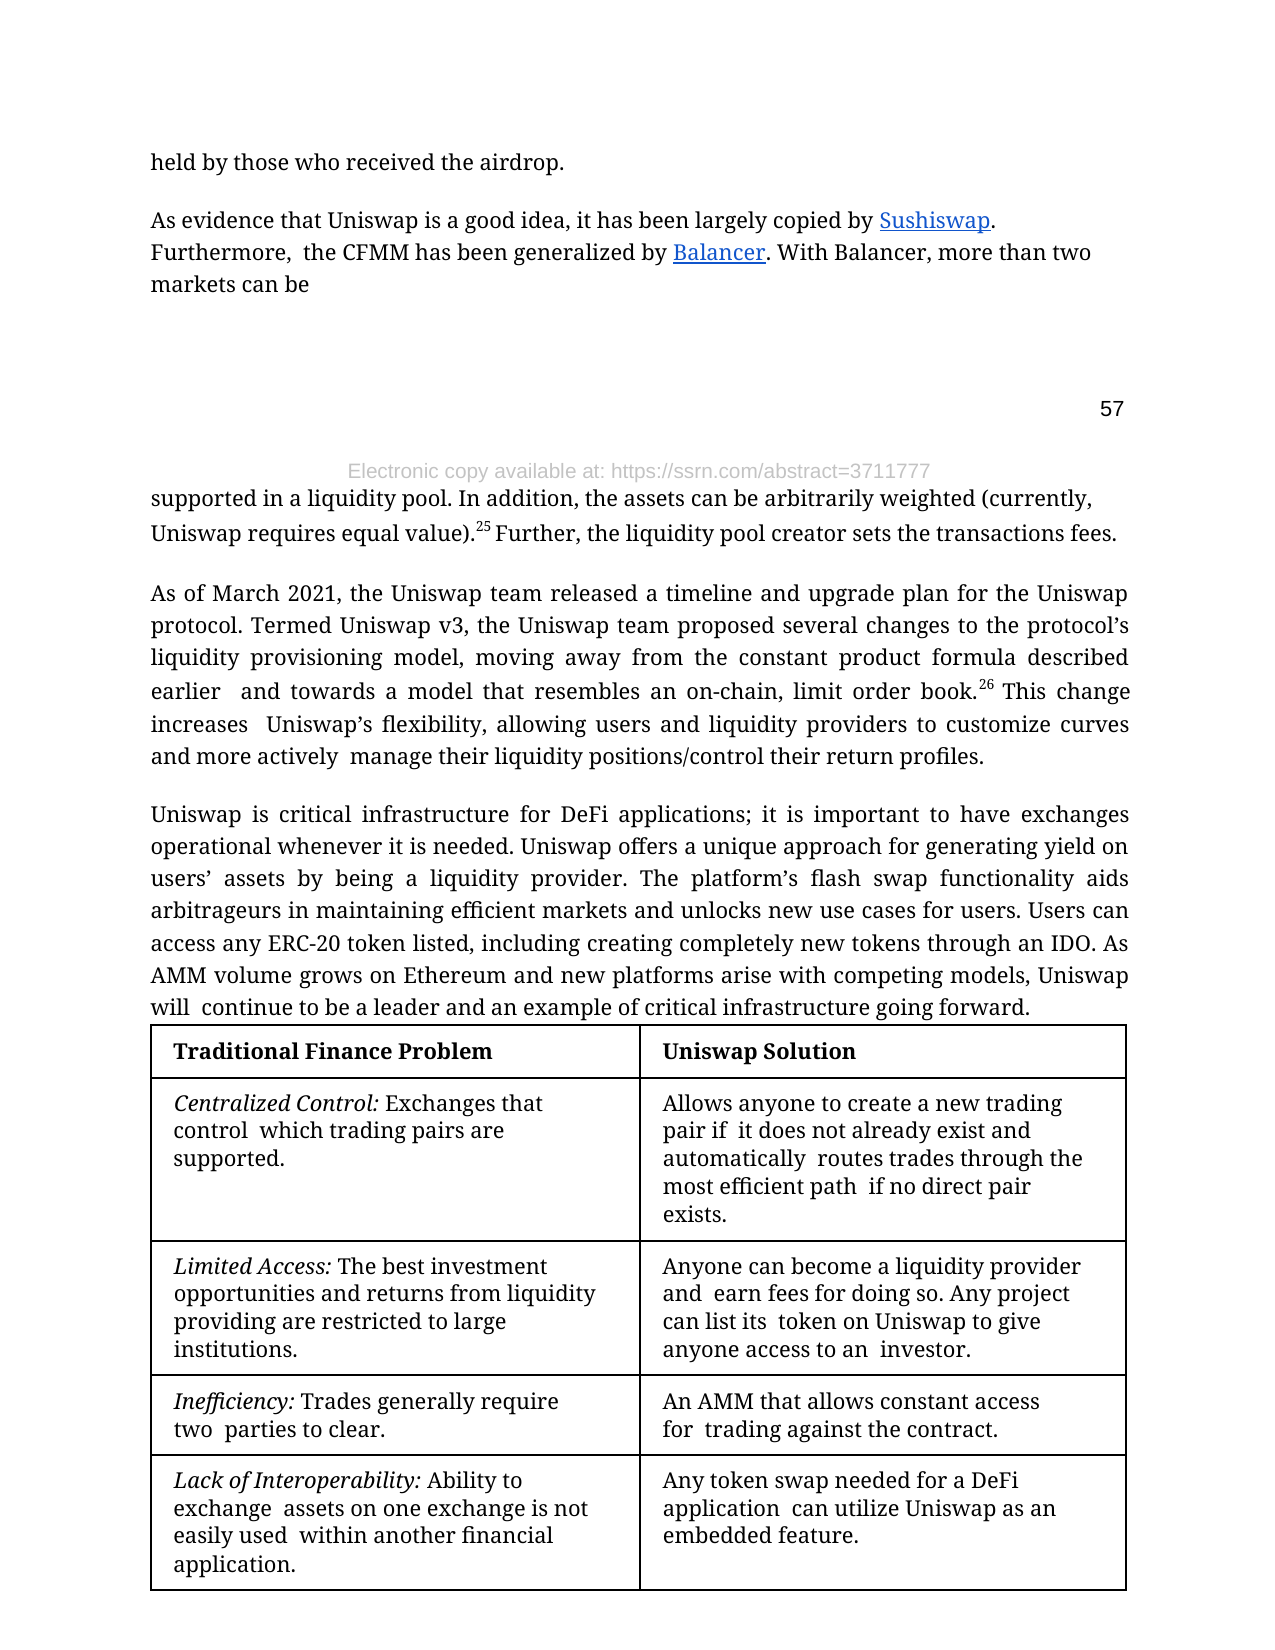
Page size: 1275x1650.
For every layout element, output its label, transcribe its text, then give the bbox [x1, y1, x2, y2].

table_cell Inefficiency: Trades generally require two parties to clear. [152, 1376, 639, 1454]
text supported in a liquidity pool. In addition, the assets can be arbitrarily weighted (currently, Uniswap requires equal value).25 Further, the liquidity pool creator sets the transactions fees. [151, 483, 1131, 549]
table_header Traditional Finance Problem [152, 1026, 639, 1077]
table_cell Any token swap needed for a DeFi application can utilize Uniswap as an embedded feature. [641, 1456, 1125, 1589]
table_cell Limited Access: The best investment opportunities and returns from liquidity providing are restricted to large institutions. [152, 1242, 639, 1374]
text As of March 2021, the Uniswap team released a timeline and upgrade plan for the Uniswap protocol. Termed Uniswap v3, the Uniswap team proposed several changes to the protocol’s liquidity provisioning model, moving away from the constant product formula described earlier and towards a model that resembles an on-chain, limit order book.26 This change increases Uniswap’s flexibility, allowing users and liquidity providers to customize curves and more actively manage their liquidity positions/control their return profiles. [150, 578, 1131, 771]
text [150, 146, 1131, 176]
table_cell Lack of Interoperability: Ability to exchange assets on one exchange is not easily used within another financial application. [152, 1456, 639, 1589]
table_cell Anyone can become a liquidity provider and earn fees for doing so. Any project can list its token on Uniswap to give anyone access to an investor. [641, 1242, 1125, 1374]
table_cell Centralized Control: Exchanges that control which trading pairs are supported. [152, 1079, 639, 1239]
text Uniswap is critical infrastructure for DeFi applications; it is important to have exchanges operational whenever it is needed. Uniswap offers a unique approach for generating yield on users’ assets by being a liquidity provider. The platform’s flash swap functionality aids arbitrageurs in maintaining efficient markets and unlocks new use cases for users. Users can access any ERC-20 token listed, including creating completely new tokens through an IDO. As AMM volume grows on Ethereum and new platforms arise with competing models, Uniswap will continue to be a leader and an example of critical infrastructure going forward. [150, 799, 1131, 1022]
table_header Uniswap Solution [641, 1026, 1125, 1077]
table_cell Allows anyone to create a new trading pair if it does not already exist and automatically routes trades through the most efficient path if no direct pair exists. [641, 1079, 1125, 1239]
text 57 [147, 396, 1124, 421]
text As evidence that Uniswap is a good idea, it has been largely copied by Sushiswap. Furthermore, the CFMM has been generalized by Balancer. With Balancer, more than two markets can be [150, 205, 1131, 299]
table_cell An AMM that allows constant access for trading against the contract. [641, 1376, 1125, 1454]
text Electronic copy available at: https://ssrn.com/abstract=3711777 [147, 459, 1131, 483]
